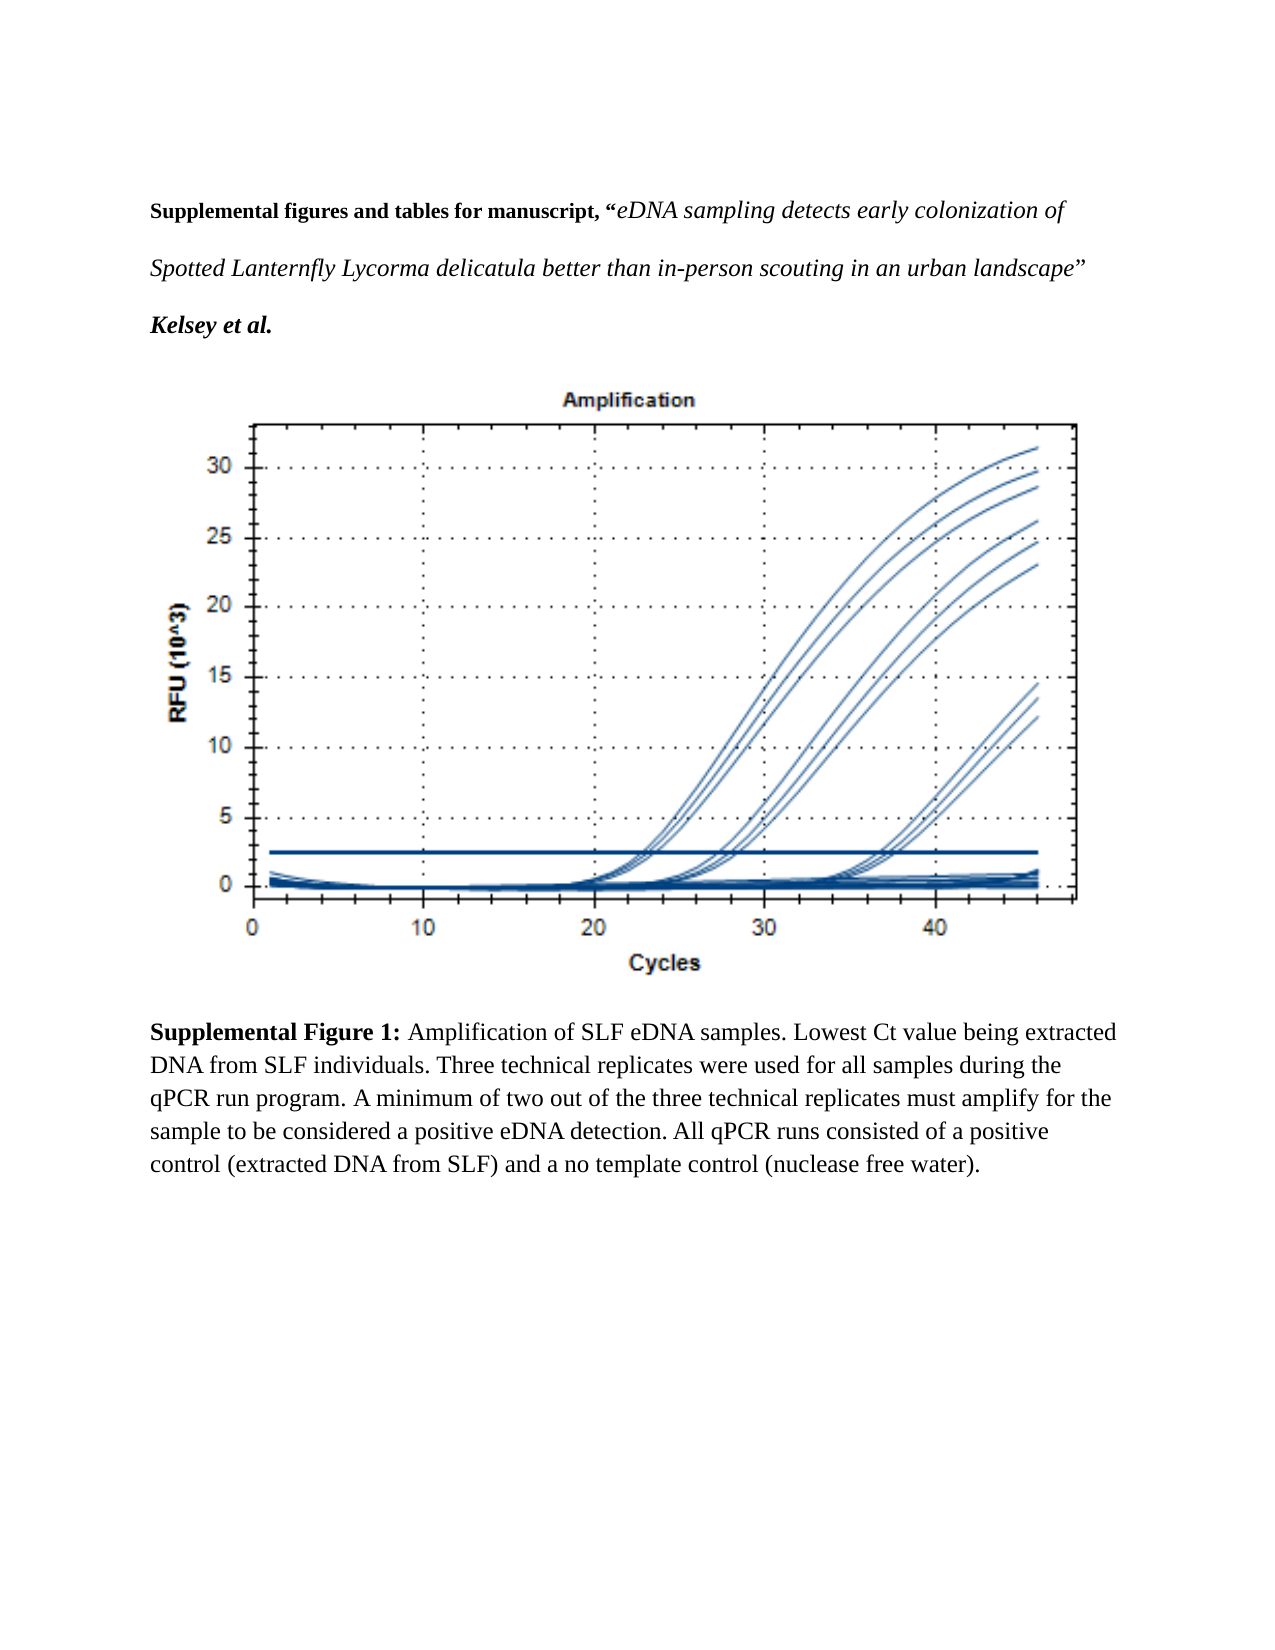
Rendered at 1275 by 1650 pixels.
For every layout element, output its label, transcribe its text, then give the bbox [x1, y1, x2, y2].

picture [150, 368, 1109, 996]
text Kelsey et al. [150, 311, 1125, 339]
text Supplemental figures and tables for manuscript, “eDNA sampling detects early colonization of Spotted Lanternfly Lycorma delicatula better than in-person scouting in an urban landscape” [150, 196, 1125, 282]
text Supplemental Figure 1: Amplification of SLF eDNA samples. Lowest Ct value being extracted DNA from SLF individuals. Three technical replicates were used for all samples during the qPCR run program. A minimum of two out of the three technical replicates must amplify for the sample to be considered a positive eDNA detection. All qPCR runs consisted of a positive control (extracted DNA from SLF) and a no template control (nuclease free water). [150, 1017, 1125, 1178]
